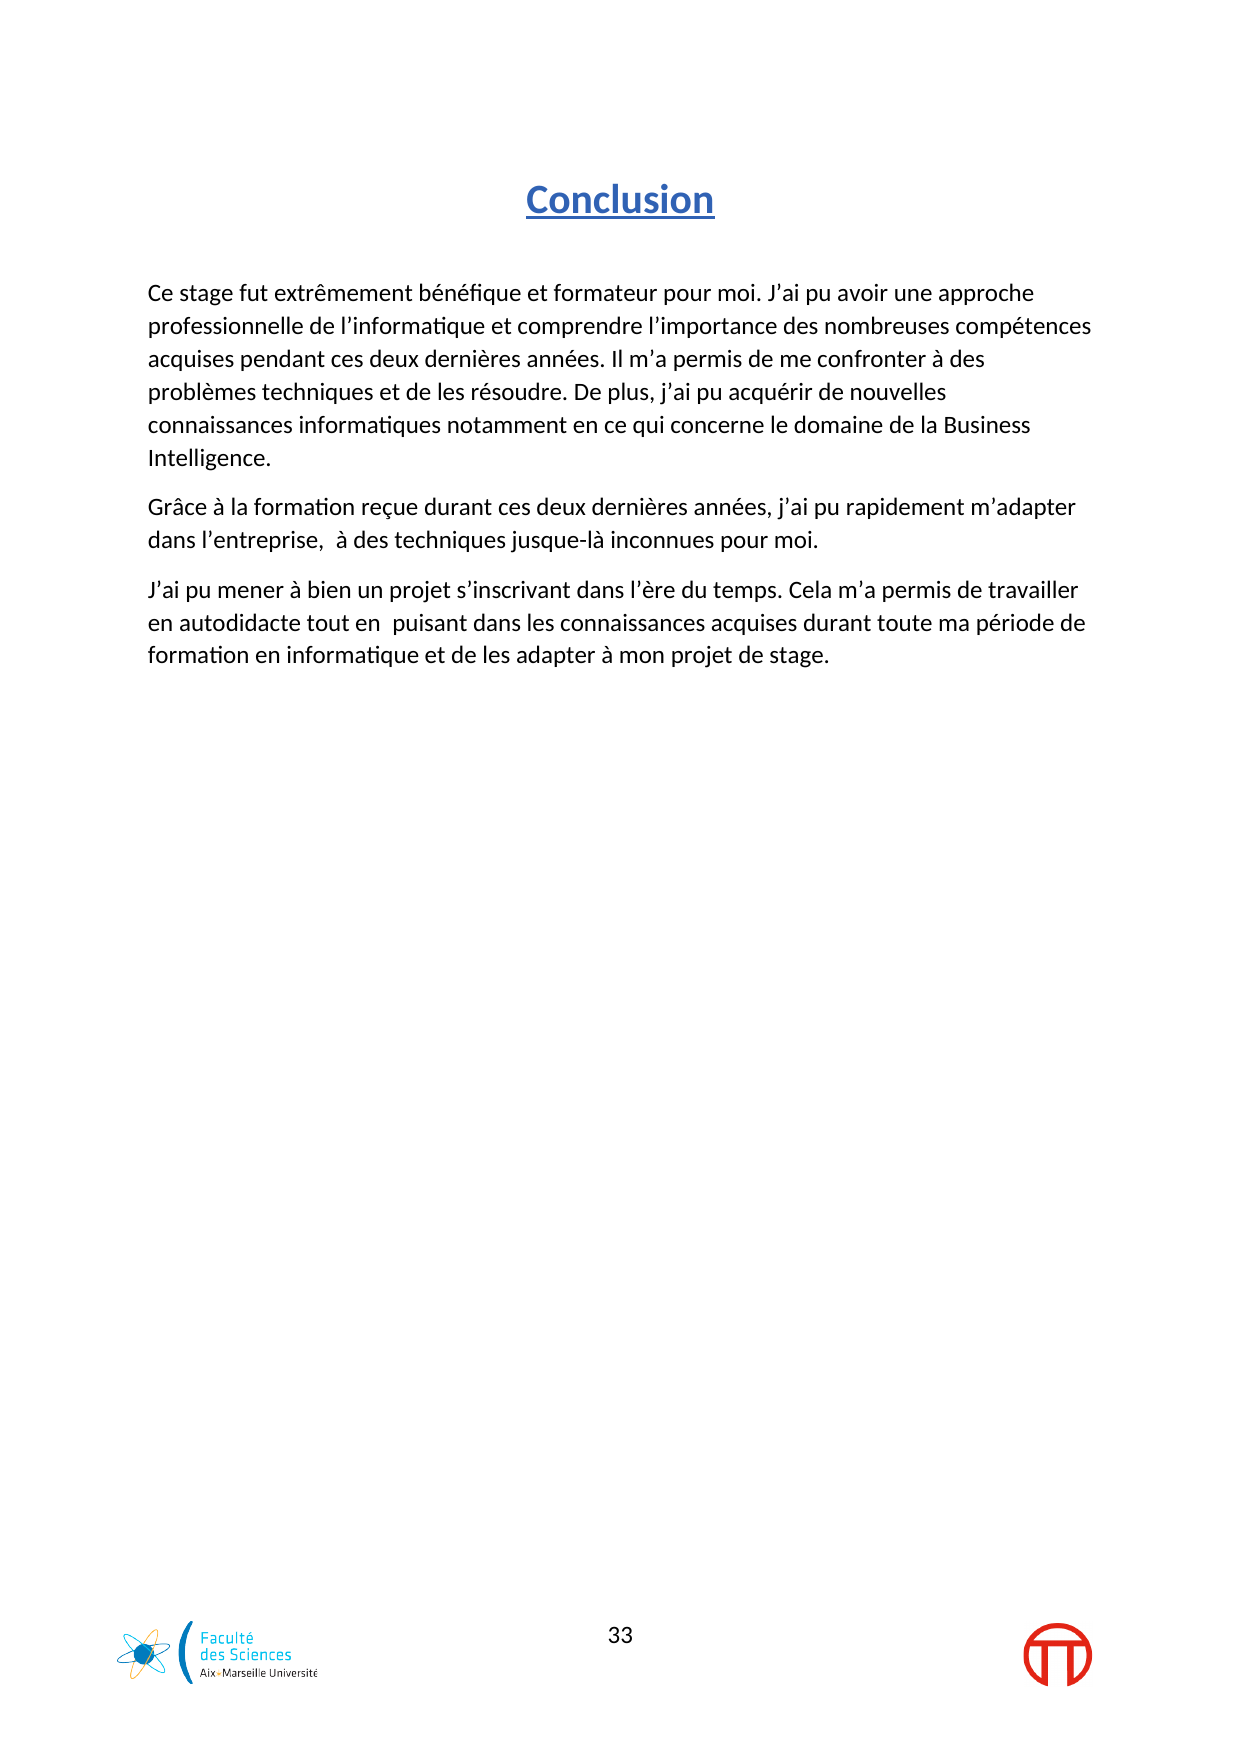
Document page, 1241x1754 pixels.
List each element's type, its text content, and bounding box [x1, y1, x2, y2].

text Grâce à la formation reçue durant ces deux dernières années, j’ai pu rapidement m’adapter dans l’entreprise, à des techniques jusque-là inconnues pour moi. [148, 491, 1092, 555]
picture [116, 1621, 318, 1684]
text J’ai pu mener à bien un projet s’inscrivant dans l’ère du temps. Cela m’a permis de travailler en autodidacte tout en puisant dans les connaissances acquises durant toute ma période de formation en informatique et de les adapter à mon projet de stage. [148, 574, 1092, 670]
picture [1023, 1621, 1093, 1687]
text Ce stage fut extrêmement bénéfique et formateur pour moi. J’ai pu avoir une approche professionnelle de l’informatique et comprendre l’importance des nombreuses compétences acquises pendant ces deux dernières années. Il m’a permis de me confronter à des problèmes techniques et de les résoudre. De plus, j’ai pu acquérir de nouvelles connaissances informatiques notamment en ce qui concerne le domaine de la Business Intelligence. [148, 277, 1092, 472]
subtitle Conclusion [148, 173, 1092, 223]
